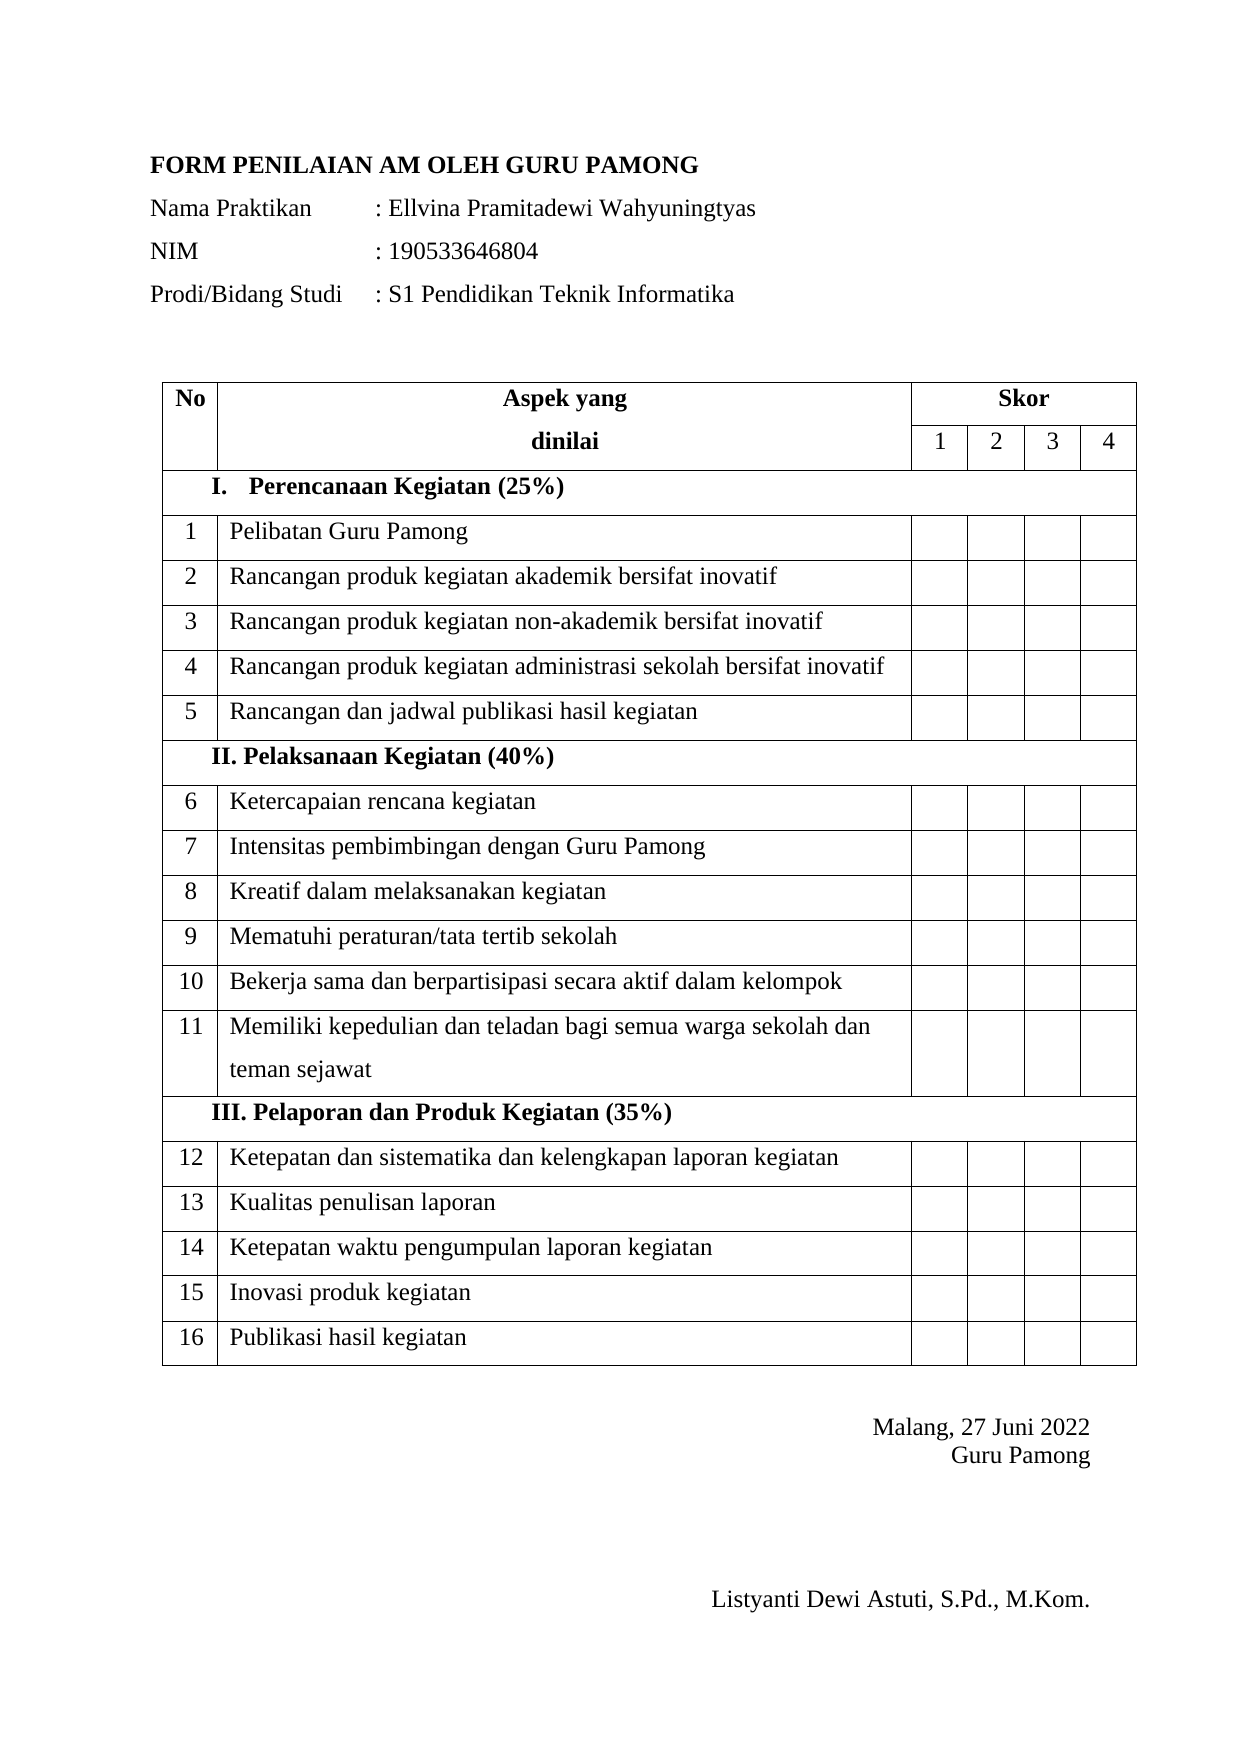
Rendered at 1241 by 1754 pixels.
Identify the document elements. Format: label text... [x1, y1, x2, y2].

table_cell [1081, 1232, 1136, 1275]
table_cell [1025, 606, 1080, 650]
table_cell Pelibatan Guru Pamong [218, 516, 911, 560]
table_cell II. Pelaksanaan Kegiatan (40%) [163, 741, 1136, 785]
table_cell [968, 516, 1024, 560]
table_cell [1081, 1276, 1136, 1321]
table_cell [1081, 966, 1136, 1009]
table_cell 13 [163, 1187, 217, 1231]
table_cell III. Pelaporan dan Produk Kegiatan (35%) [163, 1097, 1136, 1141]
table_cell [912, 1276, 967, 1321]
table_cell [968, 876, 1024, 920]
table_cell [1025, 1232, 1080, 1275]
table_cell [912, 651, 967, 695]
table_cell 16 [163, 1322, 217, 1365]
table_cell 15 [163, 1276, 217, 1321]
table_cell [912, 561, 967, 605]
table_cell 2 [163, 561, 217, 605]
table_cell [968, 831, 1024, 875]
table_cell [1025, 1011, 1080, 1096]
table_cell [1081, 651, 1136, 695]
table_cell 10 [163, 966, 217, 1009]
table_cell [1025, 1276, 1080, 1321]
table_cell Memiliki kepedulian dan teladan bagi semua warga sekolah dan teman sejawat [218, 1011, 911, 1096]
table_cell 5 [163, 696, 217, 740]
table_cell [1025, 696, 1080, 740]
text NIM : 190533646804 [150, 236, 1090, 265]
table_cell [1081, 1322, 1136, 1365]
text Prodi/Bidang Studi : S1 Pendidikan Teknik Informatika [150, 279, 1090, 308]
table_header No [163, 383, 217, 470]
table_cell [1081, 516, 1136, 560]
table_cell 4 [1081, 426, 1136, 470]
table_cell [1025, 561, 1080, 605]
table_cell Publikasi hasil kegiatan [218, 1322, 911, 1365]
table_cell [1025, 516, 1080, 560]
table_cell [912, 696, 967, 740]
table_cell [1081, 1187, 1136, 1231]
table_cell Inovasi produk kegiatan [218, 1276, 911, 1321]
table_cell [1025, 831, 1080, 875]
table_cell Kreatif dalam melaksanakan kegiatan [218, 876, 911, 920]
table_cell Intensitas pembimbingan dengan Guru Pamong [218, 831, 911, 875]
table_cell 8 [163, 876, 217, 920]
table_header Skor [912, 383, 1136, 425]
table_header Aspek yang dinilai [218, 383, 911, 470]
table_cell 12 [163, 1142, 217, 1186]
table_cell 4 [163, 651, 217, 695]
table_cell 3 [163, 606, 217, 650]
table_cell [912, 516, 967, 560]
table_cell Ketercapaian rencana kegiatan [218, 786, 911, 830]
table_cell [1081, 561, 1136, 605]
text Malang, 27 Juni 2022 [150, 1412, 1090, 1441]
table_cell 14 [163, 1232, 217, 1275]
table_cell [912, 831, 967, 875]
table_cell 9 [163, 921, 217, 965]
table_cell [1081, 876, 1136, 920]
table_cell [1025, 921, 1080, 965]
table_cell Ketepatan waktu pengumpulan laporan kegiatan [218, 1232, 911, 1275]
table_cell [912, 786, 967, 830]
table_cell [968, 1011, 1024, 1096]
table_cell 1 [163, 516, 217, 560]
table_cell [912, 606, 967, 650]
table_cell [968, 606, 1024, 650]
table_cell [1025, 1142, 1080, 1186]
table_cell [968, 1232, 1024, 1275]
table_cell Bekerja sama dan berpartisipasi secara aktif dalam kelompok [218, 966, 911, 1009]
table_cell [1081, 606, 1136, 650]
table_cell 11 [163, 1011, 217, 1096]
table_cell 6 [163, 786, 217, 830]
table_cell [968, 696, 1024, 740]
table_cell [1081, 786, 1136, 830]
table_cell [968, 966, 1024, 1009]
table_cell [1025, 1322, 1080, 1365]
table_cell [1081, 696, 1136, 740]
table_cell [912, 1187, 967, 1231]
text Guru Pamong [150, 1441, 1090, 1469]
table_cell [1081, 1011, 1136, 1096]
table_cell [1025, 876, 1080, 920]
table_cell 1 [912, 426, 967, 470]
table_cell [912, 876, 967, 920]
text FORM PENILAIAN AM OLEH GURU PAMONG [150, 150, 1090, 179]
table_cell [912, 1142, 967, 1186]
table_cell [968, 561, 1024, 605]
table_cell [1081, 921, 1136, 965]
table_cell [968, 921, 1024, 965]
table_cell [912, 1232, 967, 1275]
table_cell 7 [163, 831, 217, 875]
table_cell I. Perencanaan Kegiatan (25%) [163, 471, 1136, 515]
table_cell [1025, 786, 1080, 830]
table_cell Rancangan produk kegiatan non-akademik bersifat inovatif [218, 606, 911, 650]
table_cell [1025, 966, 1080, 1009]
table_cell [912, 1011, 967, 1096]
table_cell [1025, 1187, 1080, 1231]
table_cell Ketepatan dan sistematika dan kelengkapan laporan kegiatan [218, 1142, 911, 1186]
table_cell [1081, 1142, 1136, 1186]
table_cell [968, 651, 1024, 695]
table_cell [1081, 831, 1136, 875]
table_cell [1025, 651, 1080, 695]
table_cell [968, 1142, 1024, 1186]
table_cell Mematuhi peraturan/tata tertib sekolah [218, 921, 911, 965]
table_cell [968, 786, 1024, 830]
table_cell 2 [968, 426, 1024, 470]
table_cell Rancangan produk kegiatan administrasi sekolah bersifat inovatif [218, 651, 911, 695]
table_cell 3 [1025, 426, 1080, 470]
table_cell [968, 1187, 1024, 1231]
table_cell [912, 1322, 967, 1365]
table_cell [912, 966, 967, 1009]
text Nama Praktikan : Ellvina Pramitadewi Wahyuningtyas [150, 193, 1090, 222]
table_cell Rancangan produk kegiatan akademik bersifat inovatif [218, 561, 911, 605]
table_cell [968, 1276, 1024, 1321]
table_cell [912, 921, 967, 965]
table_cell Rancangan dan jadwal publikasi hasil kegiatan [218, 696, 911, 740]
text Listyanti Dewi Astuti, S.Pd., M.Kom. [150, 1584, 1090, 1613]
table_cell [968, 1322, 1024, 1365]
table_cell Kualitas penulisan laporan [218, 1187, 911, 1231]
